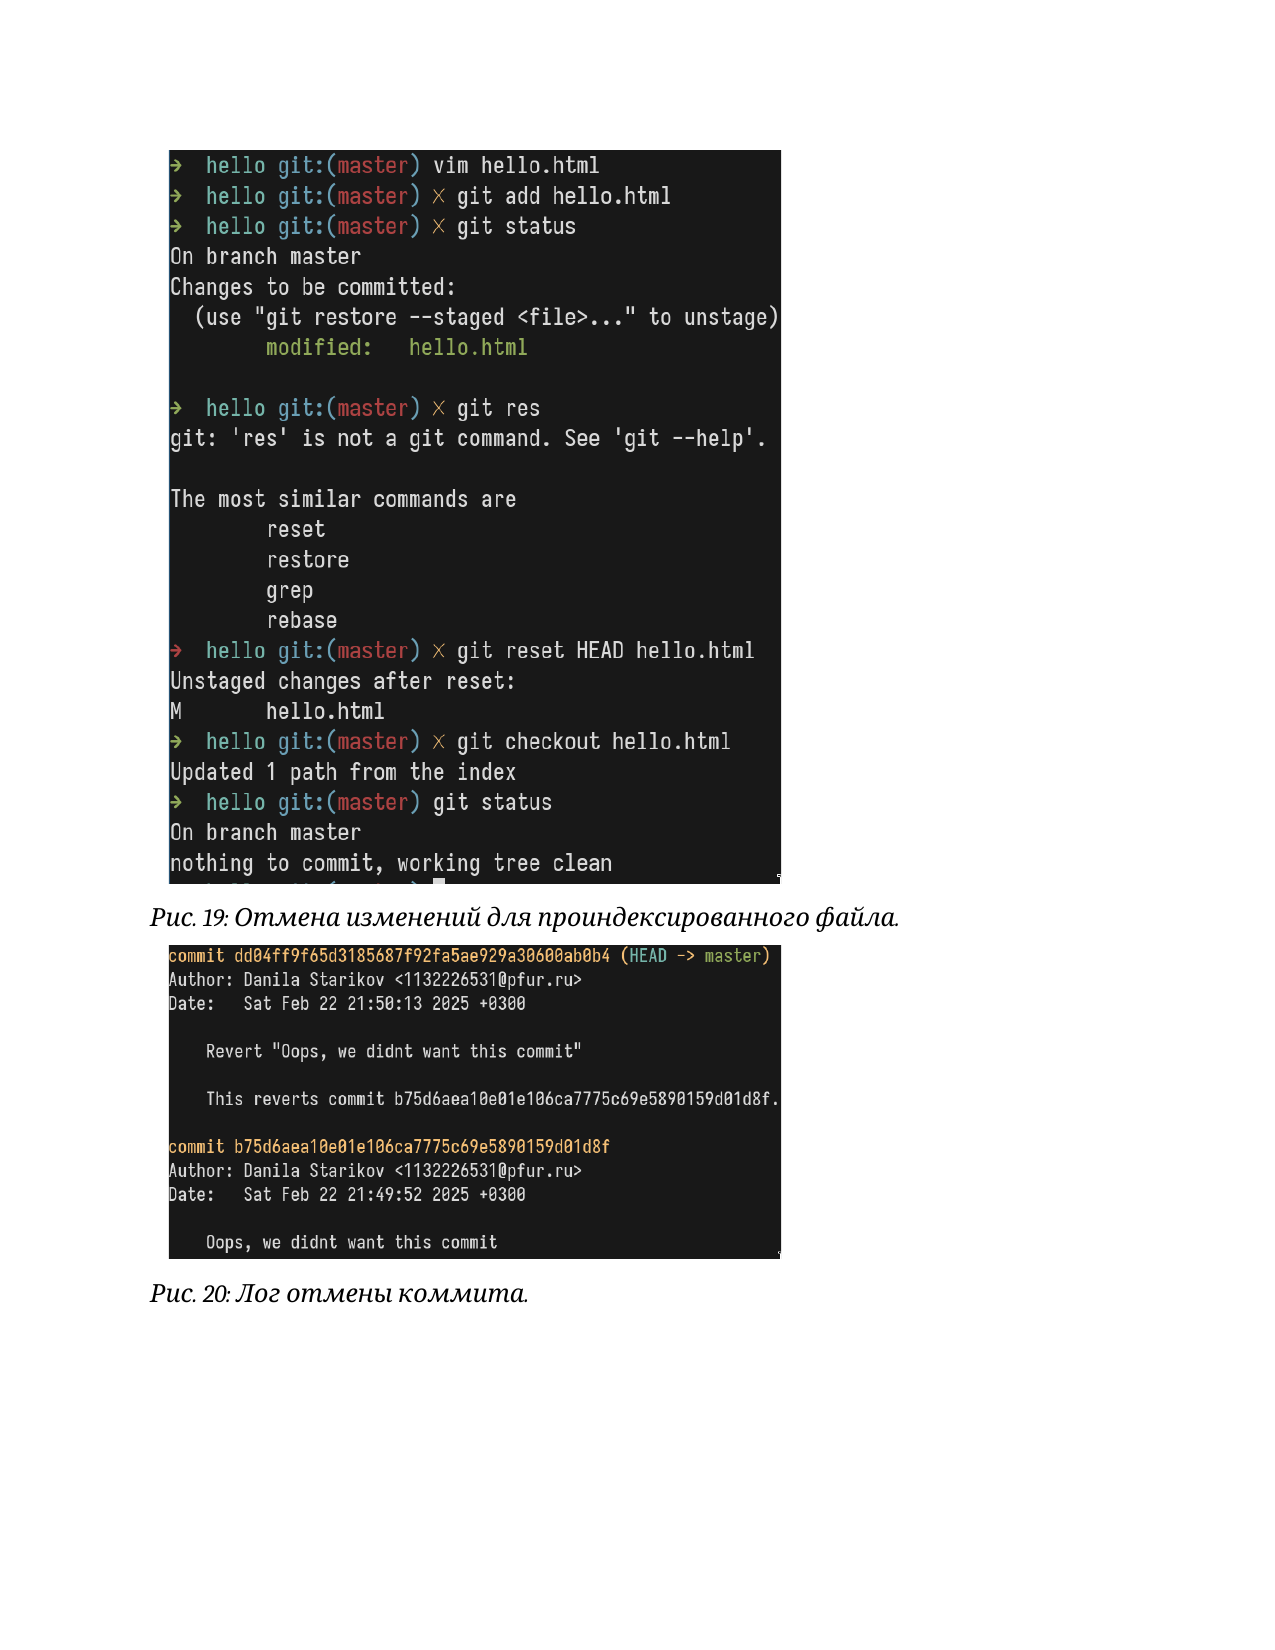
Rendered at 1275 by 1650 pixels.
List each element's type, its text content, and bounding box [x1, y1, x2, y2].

picture [168, 945, 782, 1259]
text Рис. 20: Лог отмены коммита. [150, 1280, 1125, 1309]
picture [168, 150, 782, 884]
text Рис. 19: Отмена изменений для проиндексированного файла. [150, 904, 1125, 933]
